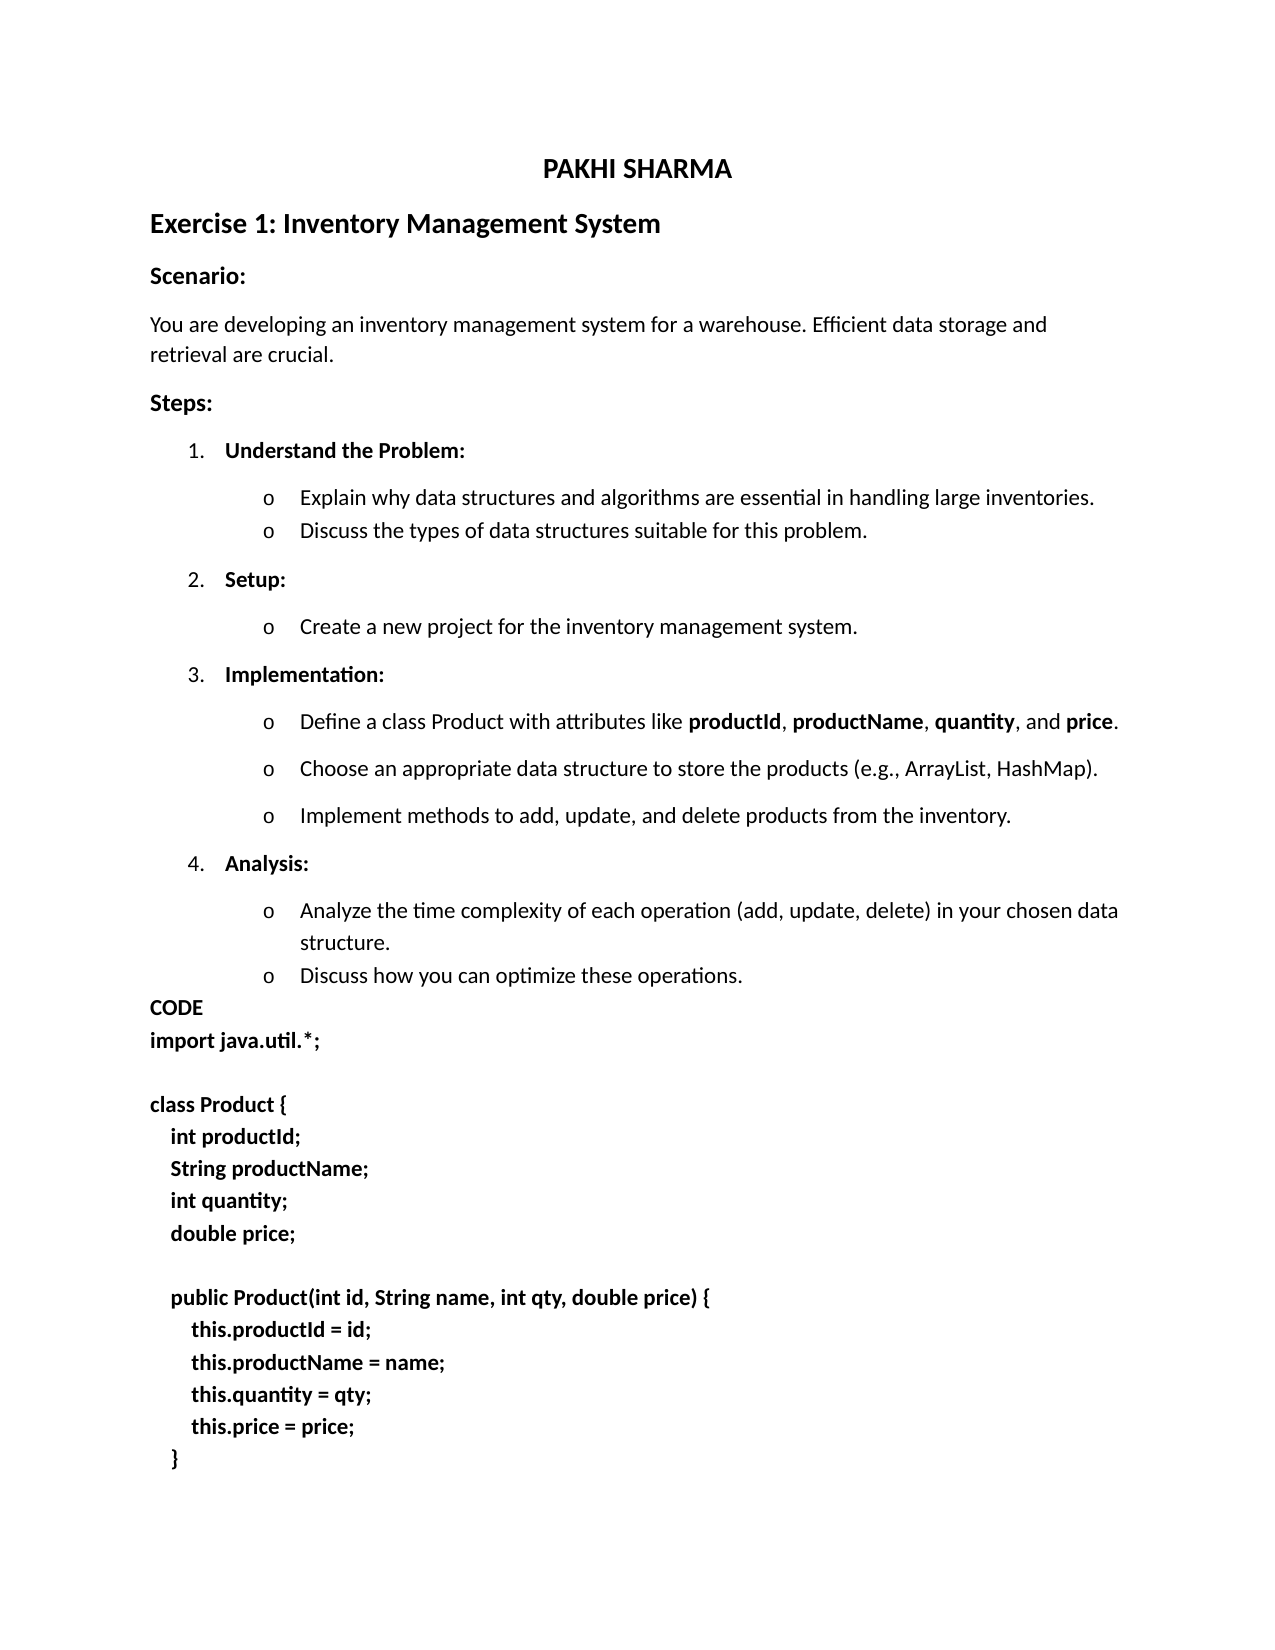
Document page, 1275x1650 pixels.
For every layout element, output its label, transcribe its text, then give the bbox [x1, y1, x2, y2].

list Create a new project for the inventory management system. [262, 612, 1125, 641]
list Discuss the types of data structures suitable for this problem. [262, 516, 1125, 545]
list Analysis: [187, 849, 1125, 877]
text String productName; [150, 1154, 1125, 1182]
text Scenario: [150, 260, 1125, 291]
list Analyze the time complexity of each operation (add, update, delete) in your chosen data structure. [262, 896, 1125, 957]
text Steps: [150, 387, 1125, 417]
list Implement methods to add, update, and delete products from the inventory. [262, 802, 1125, 830]
text } [150, 1444, 1125, 1472]
text this.productName = name; [150, 1348, 1125, 1376]
list Setup: [187, 566, 1125, 594]
text int quantity; [150, 1187, 1125, 1215]
text Exercise 1: Inventory Management System [150, 205, 1125, 241]
list Understand the Problem: [187, 436, 1125, 464]
text CODE [150, 993, 1125, 1022]
text class Product { [150, 1090, 1125, 1118]
text double price; [150, 1219, 1125, 1247]
text You are developing an inventory management system for a warehouse. Efficient data storage and retrieval are crucial. [150, 310, 1125, 368]
list Define a class Product with attributes like productId, productName, quantity, and price. [262, 707, 1125, 735]
text int productId; [150, 1122, 1125, 1150]
text public Product(int id, String name, int qty, double price) { [150, 1283, 1125, 1311]
text this.price = price; [150, 1412, 1125, 1440]
list Choose an appropriate data structure to store the products (e.g., ArrayList, HashMap). [262, 754, 1125, 783]
list Discuss how you can optimize these operations. [262, 961, 1125, 989]
list Implementation: [187, 660, 1125, 688]
text this.quantity = qty; [150, 1380, 1125, 1408]
text PAKHI SHARMA [150, 150, 1125, 186]
list Explain why data structures and algorithms are essential in handling large inventories. [262, 483, 1125, 512]
text import java.util.*; [150, 1026, 1125, 1054]
text this.productId = id; [150, 1315, 1125, 1343]
